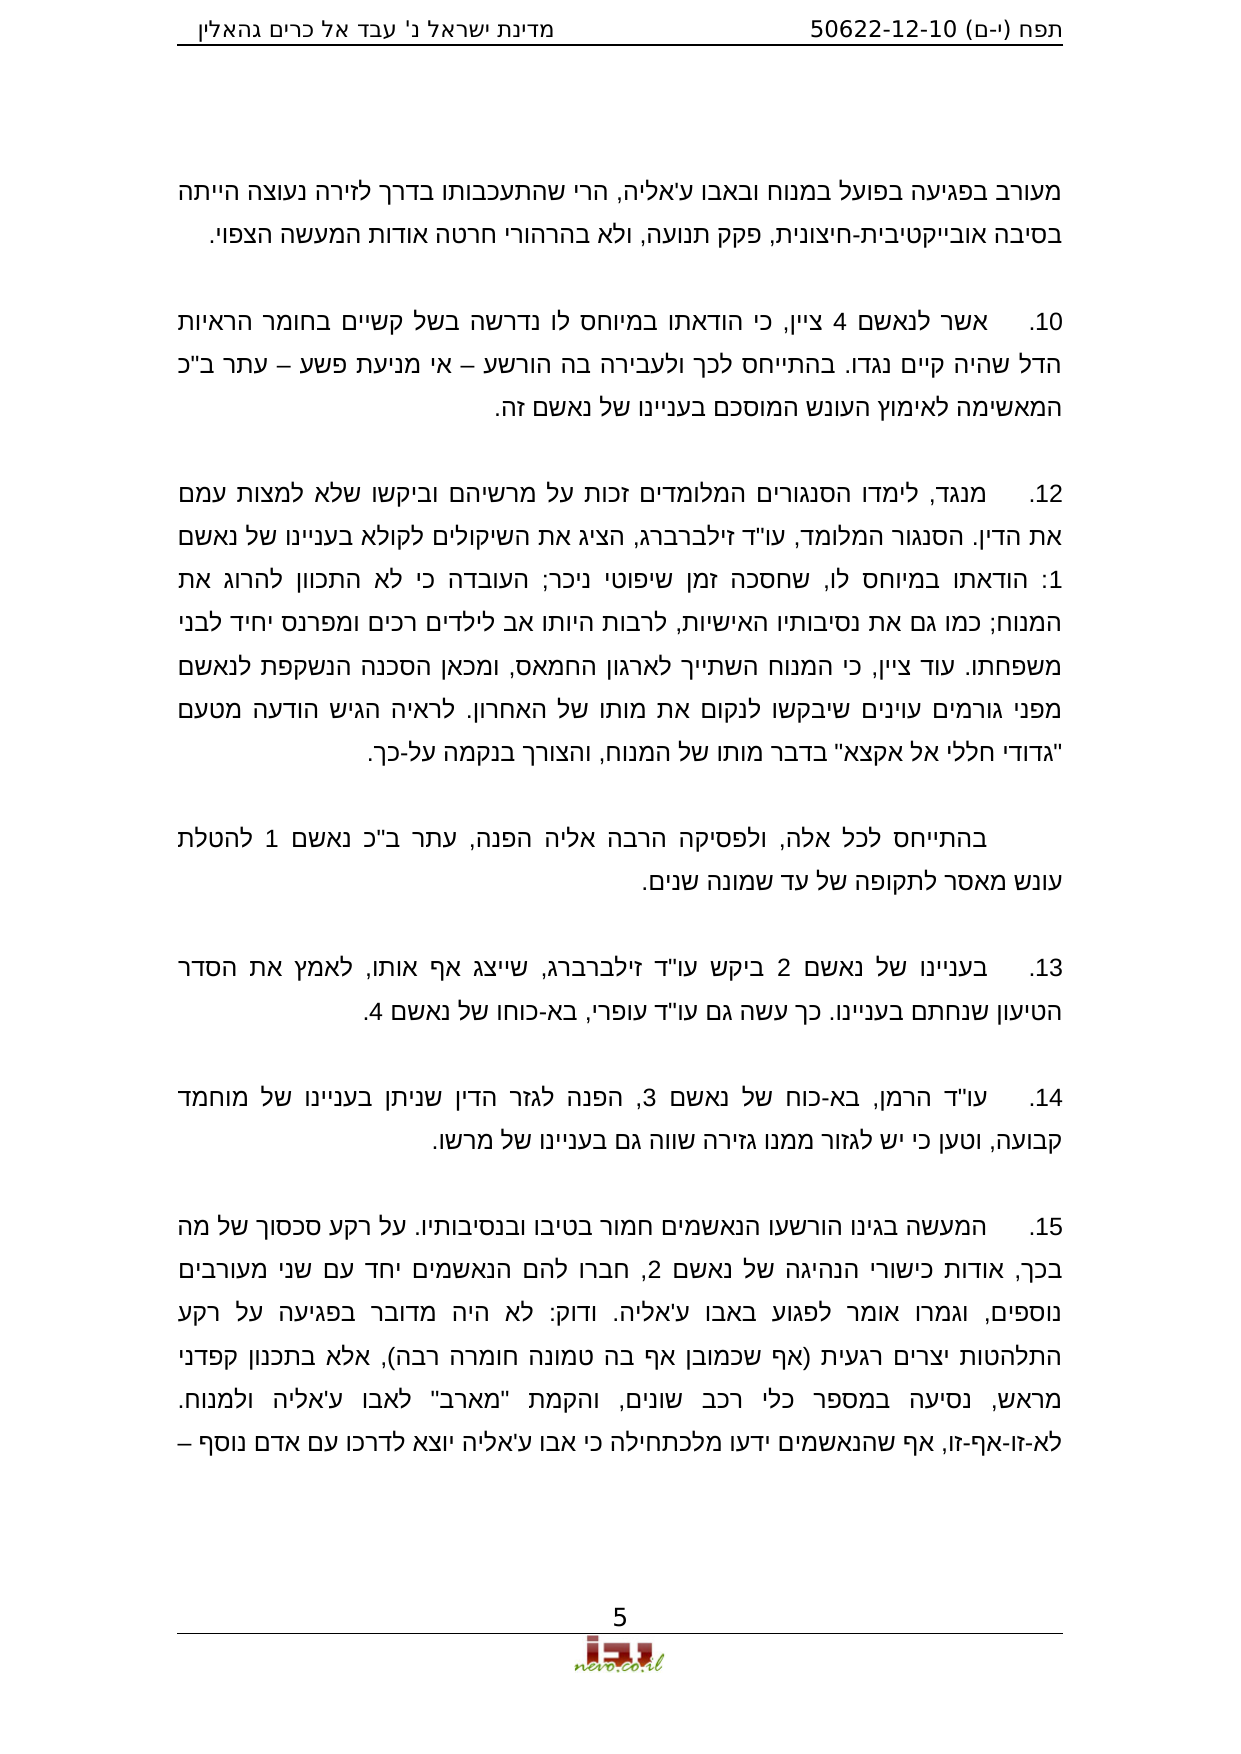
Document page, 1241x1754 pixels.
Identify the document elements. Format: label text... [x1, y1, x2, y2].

text 13. בעניינו של נאשם 2 ביקש עו"ד זילברברג, שייצג אף אותו, לאמץ את הסדר הטיעון שנחתם בעניינו. כך עשה גם עו"ד עופרי, בא-כוחו של נאשם 4. [177, 953, 1063, 1025]
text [177, 177, 1063, 249]
text בהתייחס לכל אלה, ולפסיקה הרבה אליה הפנה, עתר ב"כ נאשם 1 להטלת עונש מאסר לתקופה של עד שמונה שנים. [177, 824, 1063, 896]
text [177, 1212, 1063, 1457]
picture [574, 1635, 666, 1673]
text 14. עו"ד הרמן, בא-כוח של נאשם 3, הפנה לגזר הדין שניתן בעניינו של מוחמד קבועה, וטען כי יש לגזור ממנו גזירה שווה גם בעניינו של מרשו. [177, 1083, 1063, 1155]
text 12. מנגד, לימדו הסנגורים המלומדים זכות על מרשיהם וביקשו שלא למצות עמם את הדין. הסנגור המלומד, עו"ד זילברברג, הציג את השיקולים לקולא בעניינו של נאשם 1: הודאתו במיוחס לו, שחסכה זמן שיפוטי ניכר; העובדה כי לא התכוון להרוג את המנוח; כמו גם את נסיבותיו האישיות, לרבות היותו אב לילדים רכים ומפרנס יחיד לבני משפחתו. עוד ציין, כי המנוח השתייך לארגון החמאס, ומכאן הסכנה הנשקפת לנאשם מפני גורמים עוינים שיבקשו לנקום את מותו של האחרון. לראיה הגיש הודעה מטעם "גדודי חללי אל אקצא" בדבר מותו של המנוח, והצורך בנקמה על-כך. [177, 479, 1063, 767]
text 10. אשר לנאשם 4 ציין, כי הודאתו במיוחס לו נדרשה בשל קשיים בחומר הראיות הדל שהיה קיים נגדו. בהתייחס לכך ולעבירה בה הורשע – אי מניעת פשע – עתר ב"כ המאשימה לאימוץ העונש המוסכם בעניינו של נאשם זה. [177, 307, 1063, 422]
